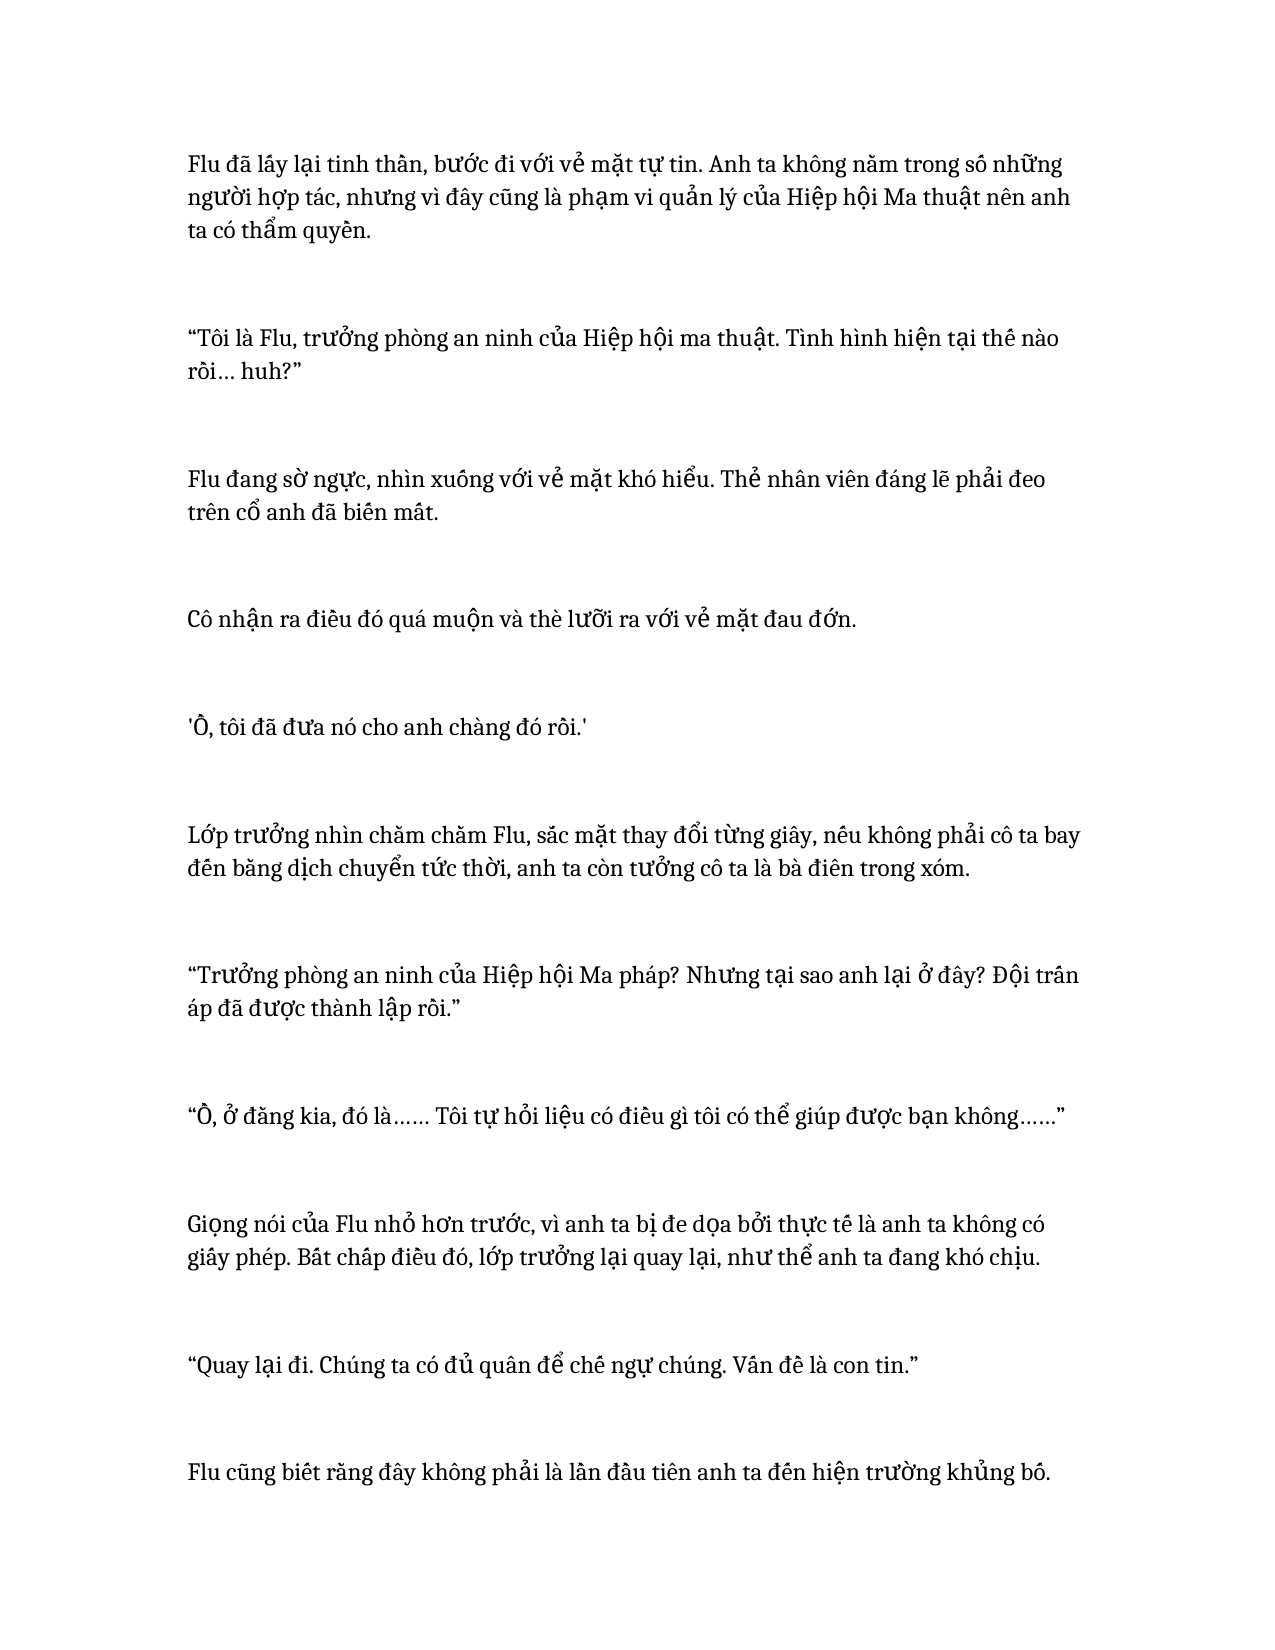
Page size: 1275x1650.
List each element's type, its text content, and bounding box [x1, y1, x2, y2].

text 'Ồ, tôi đã đưa nó cho anh chàng đó rồi.' [187, 713, 1087, 742]
text Lớp trưởng nhìn chằm chằm Flu, sắc mặt thay đổi từng giây, nếu không phải cô ta bay đến bằng dịch chuyển tức thời, anh ta còn tưởng cô ta là bà điên trong xóm. [187, 821, 1087, 882]
text “Tôi là Flu, trưởng phòng an ninh của Hiệp hội ma thuật. Tình hình hiện tại thế nào rồi… huh?” [187, 324, 1087, 386]
text Giọng nói của Flu nhỏ hơn trước, vì anh ta bị đe dọa bởi thực tế là anh ta không có giấy phép. Bất chấp điều đó, lớp trưởng lại quay lại, như thể anh ta đang khó chịu. [187, 1210, 1087, 1272]
text Flu đang sờ ngực, nhìn xuống với vẻ mặt khó hiểu. Thẻ nhân viên đáng lẽ phải đeo trên cổ anh đã biến mất. [187, 464, 1087, 526]
text Cô nhận ra điều đó quá muộn và thè lưỡi ra với vẻ mặt đau đớn. [187, 605, 1087, 634]
text “Quay lại đi. Chúng ta có đủ quân để chế ngự chúng. Vấn đề là con tin.” [187, 1351, 1087, 1379]
text “Ồ, ở đằng kia, đó là…… Tôi tự hỏi liệu có điều gì tôi có thể giúp được bạn không……” [187, 1102, 1087, 1131]
text Flu cũng biết rằng đây không phải là lần đầu tiên anh ta đến hiện trường khủng bố. [187, 1458, 1087, 1487]
text “Trưởng phòng an ninh của Hiệp hội Ma pháp? Nhưng tại sao anh lại ở đây? Đội trấn áp đã được thành lập rồi.” [187, 961, 1087, 1023]
text Flu đã lấy lại tinh thần, bước đi với vẻ mặt tự tin. Anh ta không nằm trong số những người hợp tác, nhưng vì đây cũng là phạm vi quản lý của Hiệp hội Ma thuật nên anh ta có thẩm quyền. [187, 150, 1087, 245]
